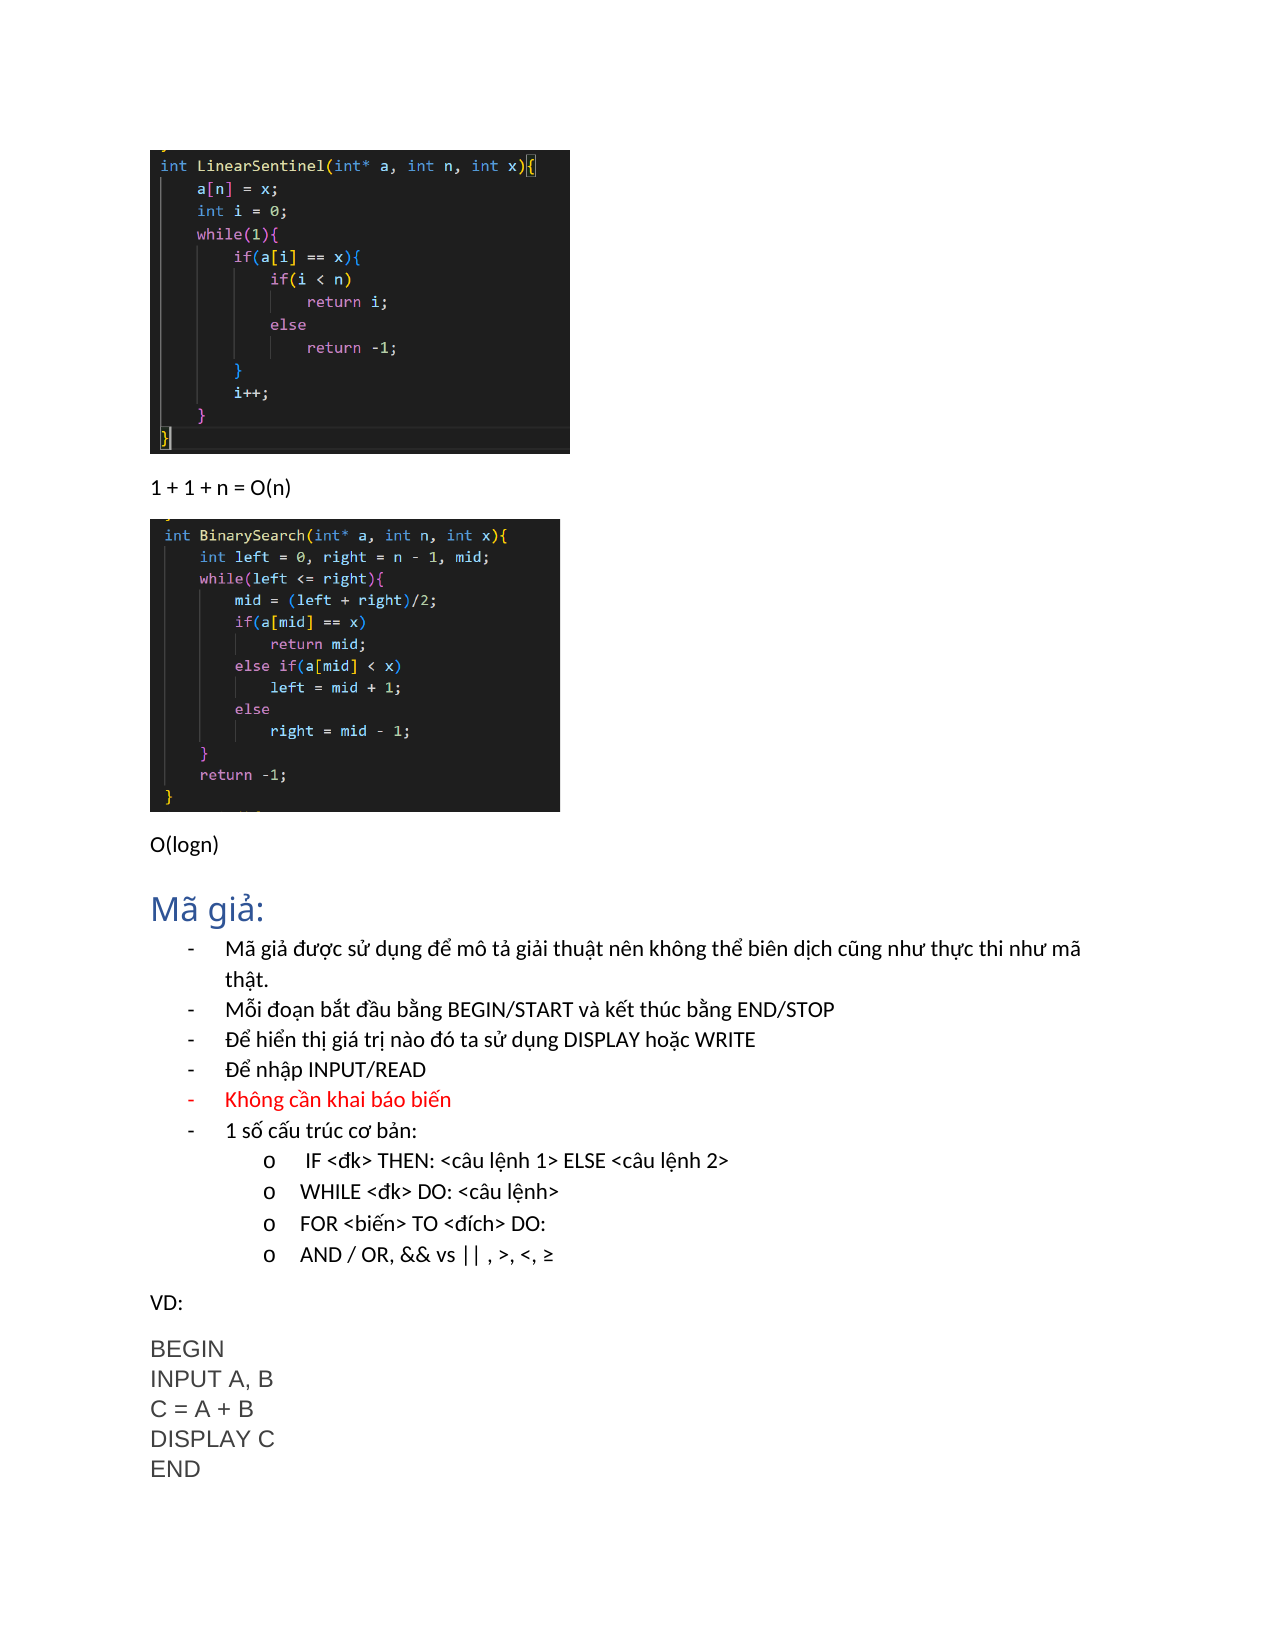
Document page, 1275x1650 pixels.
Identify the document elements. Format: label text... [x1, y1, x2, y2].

text BEGIN INPUT A, B C = A + B DISPLAY C END [150, 1335, 1125, 1482]
subtitle Mã giả: [150, 886, 1125, 931]
list AND / OR, && vs || , >, <, ≥ [262, 1240, 1125, 1269]
text O(logn) [150, 830, 1125, 858]
list Mỗi đoạn bắt đầu bằng BEGIN/START và kết thúc bằng END/STOP [187, 995, 1125, 1023]
picture [150, 150, 570, 454]
list IF <đk> THEN: <câu lệnh 1> ELSE <câu lệnh 2> [262, 1146, 1125, 1175]
list Không cần khai báo biến [187, 1086, 1125, 1113]
picture [150, 519, 561, 812]
list 1 số cấu trúc cơ bản: [187, 1116, 1125, 1144]
list WHILE <đk> DO: <câu lệnh> [262, 1177, 1125, 1207]
list Để hiển thị giá trị nào đó ta sử dụng DISPLAY hoặc WRITE [187, 1025, 1125, 1053]
list Mã giả được sử dụng để mô tả giải thuật nên không thể biên dịch cũng như thực thi như mã thật. [187, 934, 1125, 993]
list FOR <biến> TO <đích> DO: [262, 1209, 1125, 1238]
text 1 + 1 + n = O(n) [150, 473, 1125, 501]
list Để nhập INPUT/READ [187, 1055, 1125, 1083]
text VD: [150, 1288, 1125, 1316]
